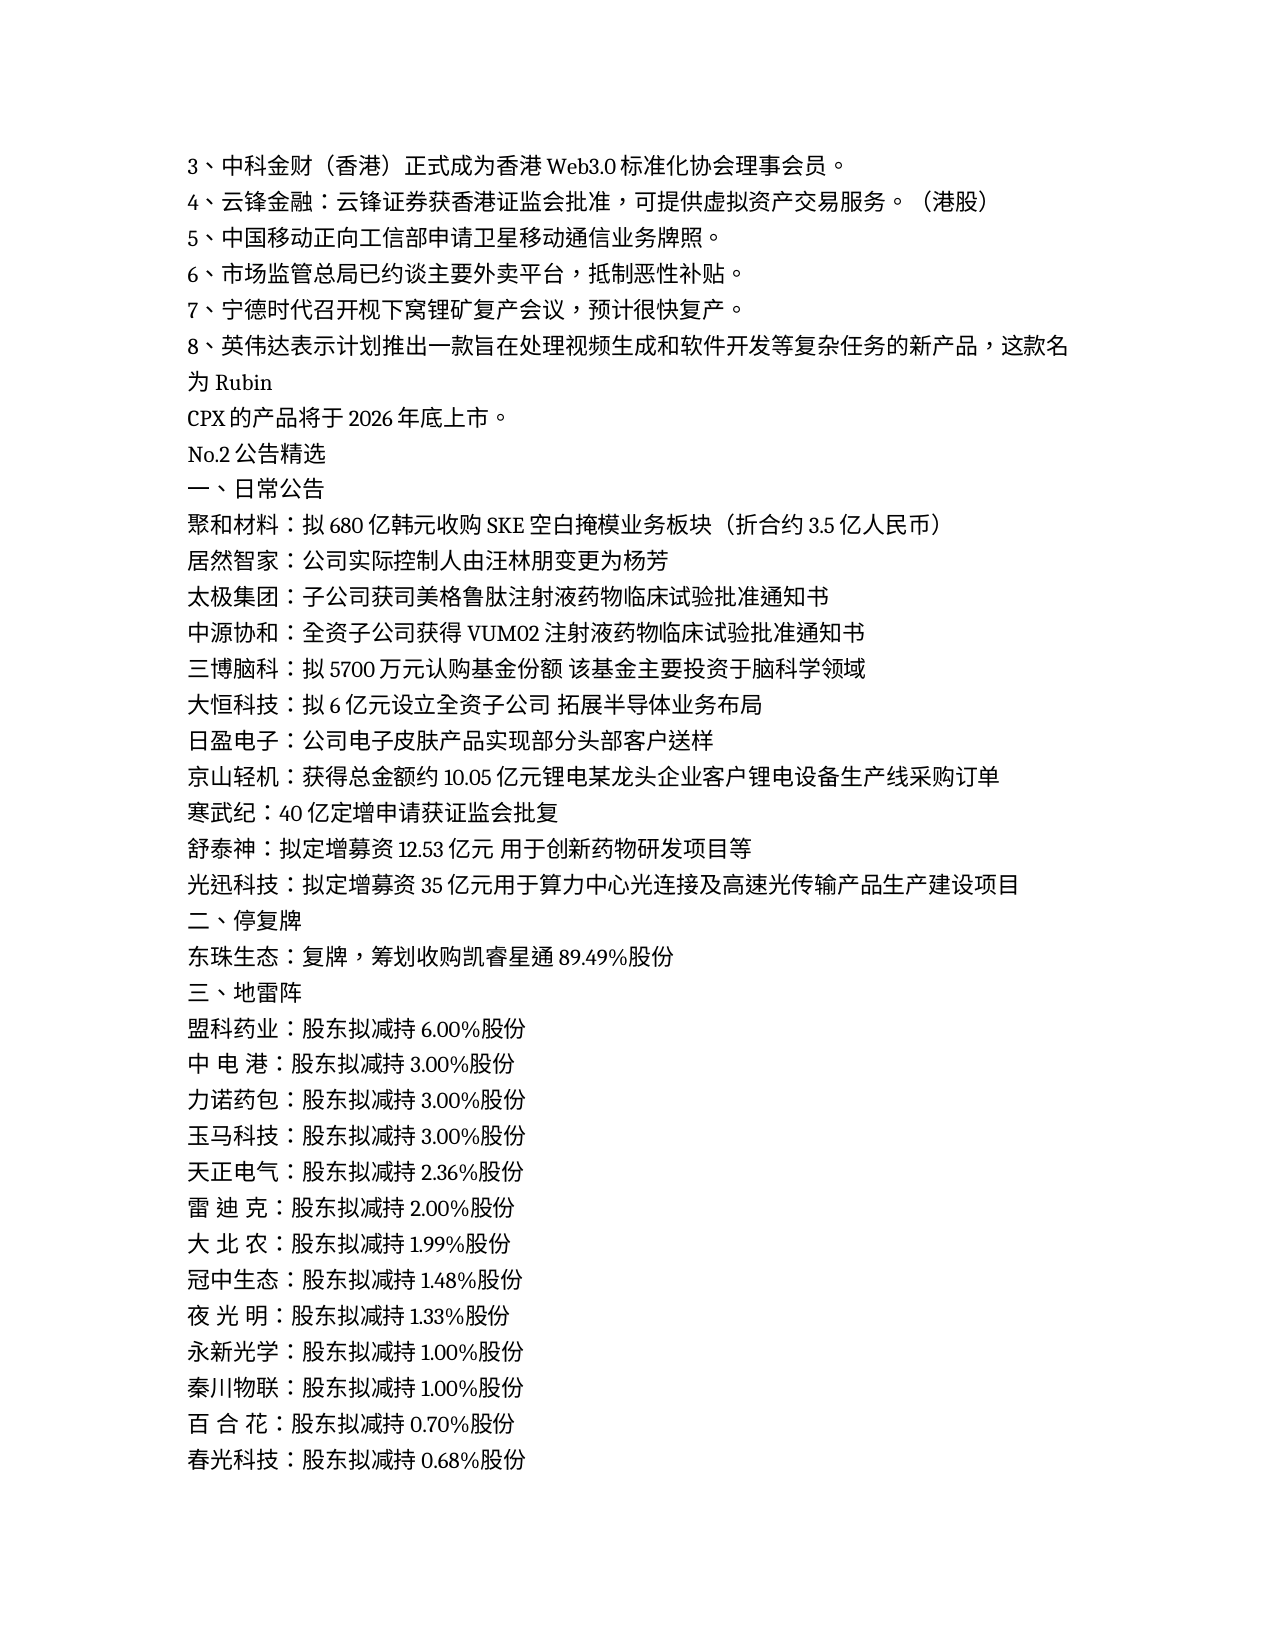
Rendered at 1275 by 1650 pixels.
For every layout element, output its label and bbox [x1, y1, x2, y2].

text [187, 150, 1087, 1475]
